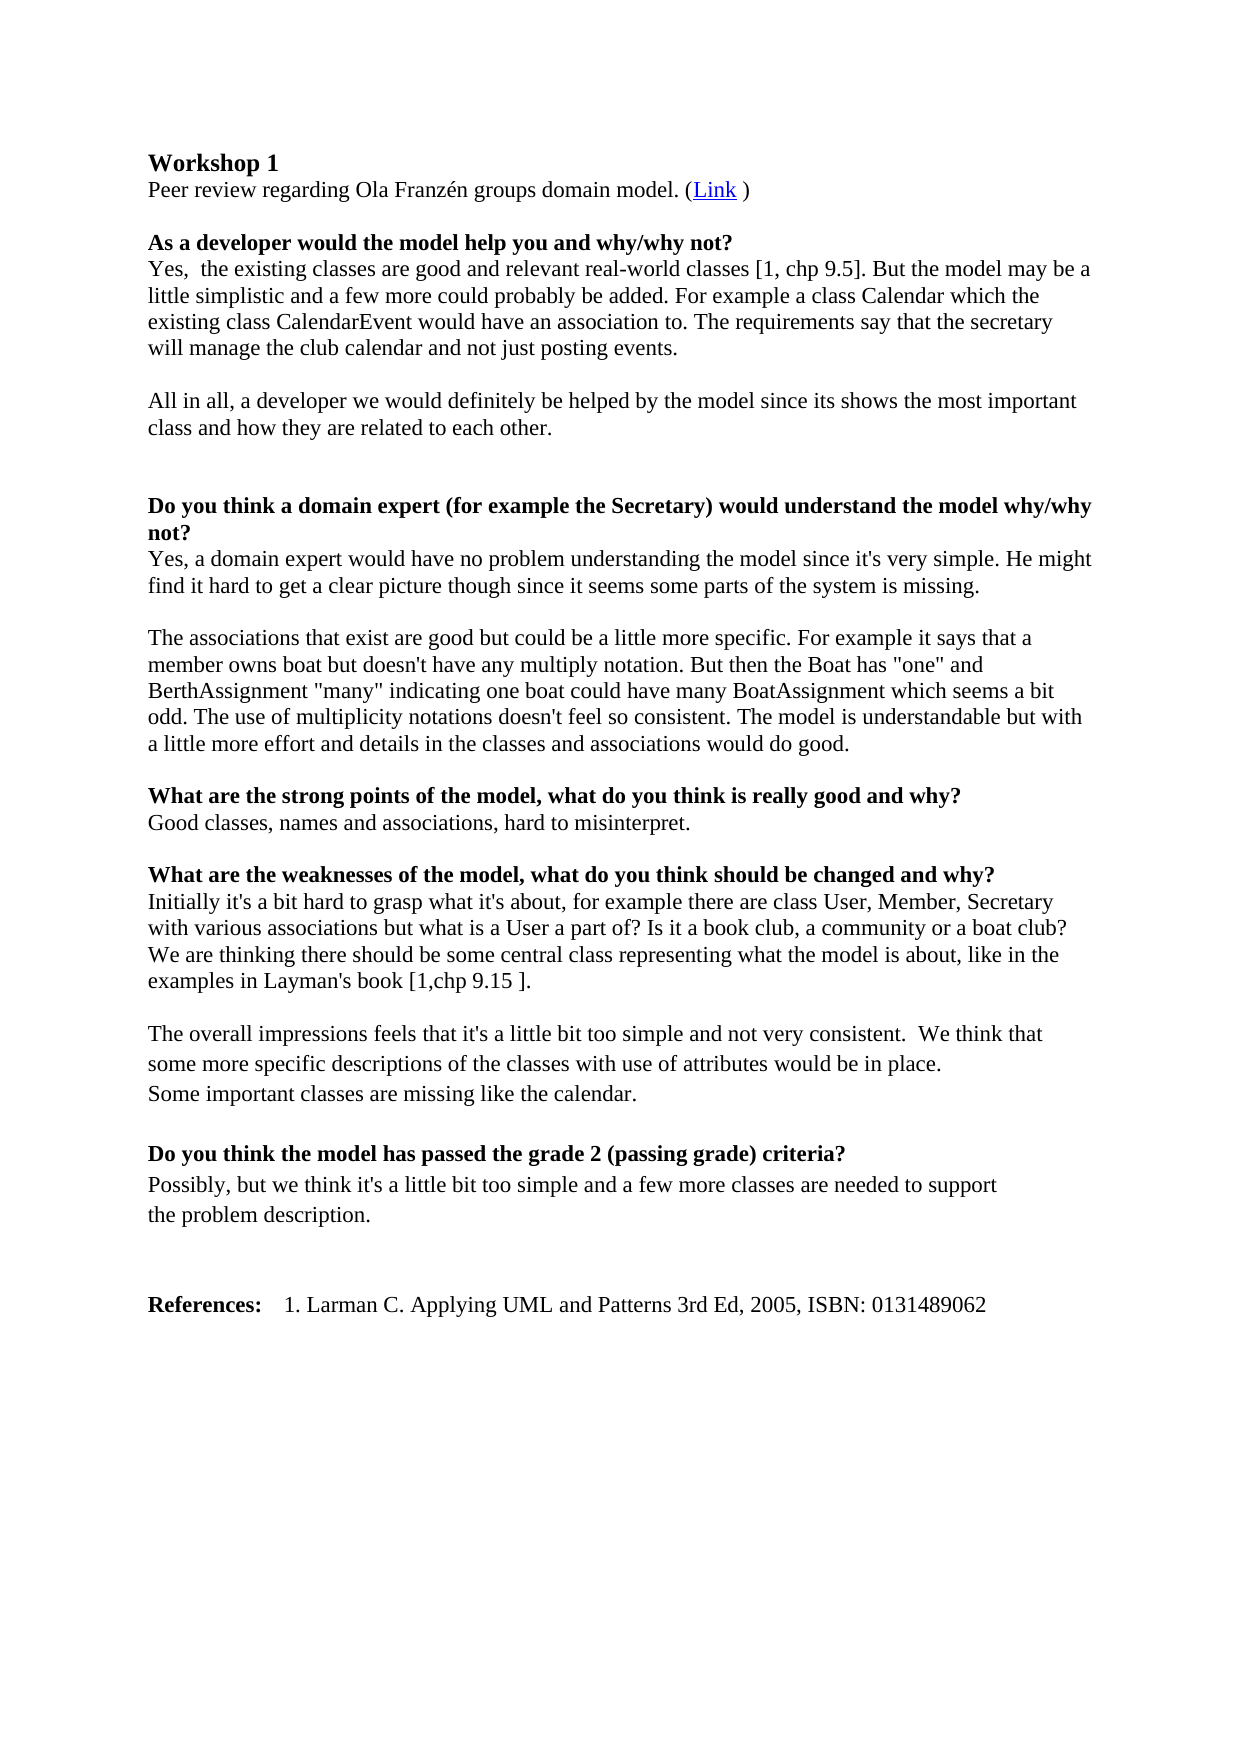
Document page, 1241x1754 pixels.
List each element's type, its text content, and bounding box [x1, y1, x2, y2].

text Peer review regarding Ola Franzén groups domain model. (Link ) [148, 176, 1093, 203]
text What are the strong points of the model, what do you think is really good and why? [148, 782, 1093, 809]
text What are the weaknesses of the model, what do you think should be changed and why? [148, 862, 1093, 888]
text Yes, the existing classes are good and relevant real-world classes [1, chp 9.5]. But the model may be a little simplistic and a few more could probably be added. For example a class Calendar which the existing class CalendarEvent would have an association to. The requirements say that the secretary will manage the club calendar and not just posting events. [148, 255, 1093, 361]
text Possibly, but we think it's a little bit too simple and a few more classes are needed to support [148, 1171, 1093, 1197]
text References: 1. Larman C. Applying UML and Patterns 3rd Ed, 2005, ISBN: 0131489062 [148, 1292, 1093, 1318]
text Good classes, names and associations, hard to misinterpret. [148, 809, 1093, 835]
text As a developer would the model help you and why/why not? [148, 229, 1093, 255]
text Do you think the model has passed the grade 2 (passing grade) criteria? [148, 1110, 1093, 1167]
text Do you think a domain expert (for example the Secretary) would understand the model why/why not? [148, 493, 1093, 545]
text The overall impressions feels that it's a little bit too simple and not very consistent. We think that some more specific descriptions of the classes with use of attributes would be in place. [148, 1020, 1093, 1076]
text Yes, a domain expert would have no problem understanding the model since it's very simple. He might find it hard to get a clear picture though since it seems some parts of the system is missing. [148, 545, 1093, 598]
text The associations that exist are good but could be a little more specific. For example it says that a member owns boat but doesn't have any multiply notation. But then the Boat has "one" and BerthAssignment "many" indicating one boat could have many BoatAssignment which seems a bit odd. The use of multiplicity notations doesn't feel so consistent. The model is understandable but with a little more effort and details in the classes and associations would do good. [148, 624, 1093, 756]
text Workshop 1 [148, 148, 1093, 176]
text Some important classes are missing like the calendar. [148, 1080, 1093, 1106]
text All in all, a developer we would definitely be helped by the model since its shows the most important class and how they are related to each other. [148, 387, 1093, 440]
text the problem description. [148, 1201, 1093, 1227]
text Initially it's a bit hard to grasp what it's about, for example there are class User, Member, Secretary with various associations but what is a User a part of? Is it a book club, a community or a boat club? We are thinking there should be some central class representing what the model is about, like in the examples in Layman's book [1,chp 9.15 ]. [148, 888, 1093, 993]
